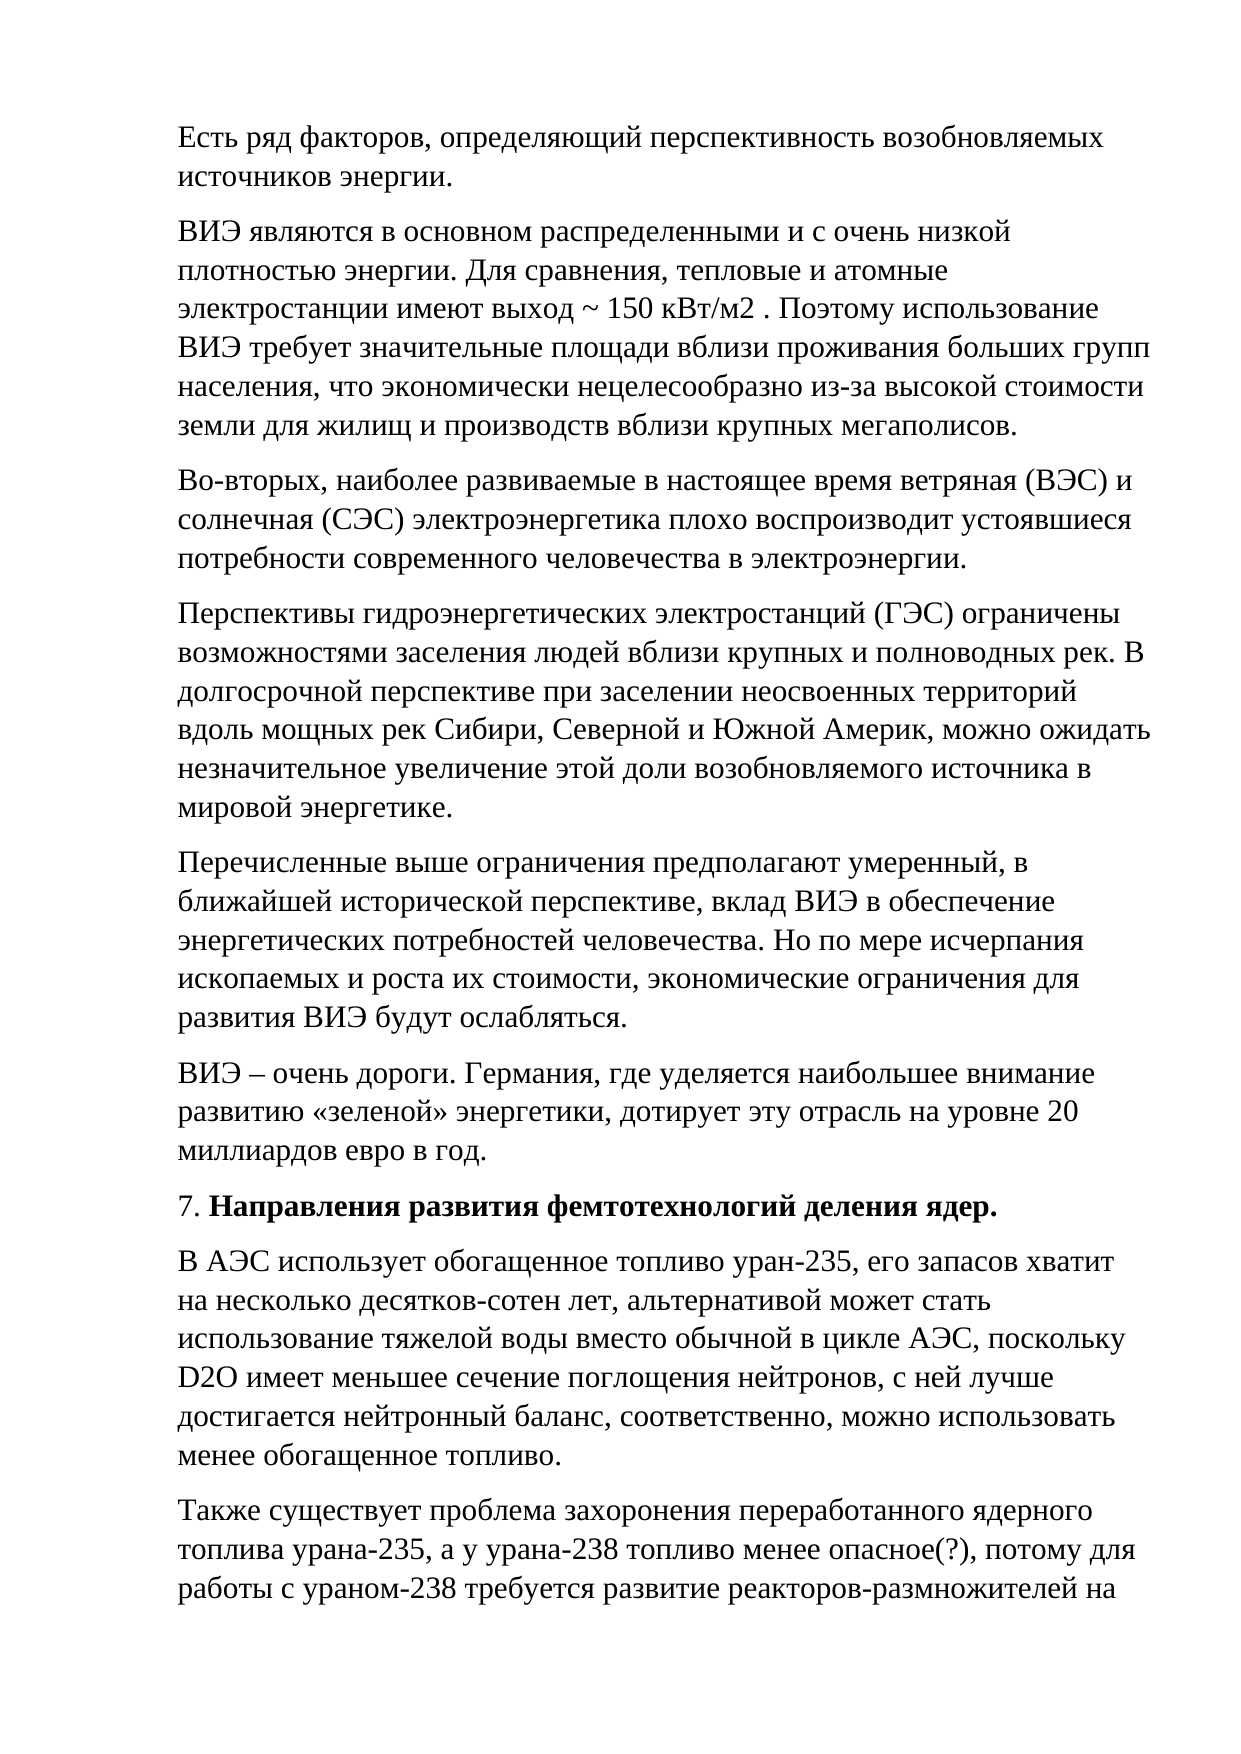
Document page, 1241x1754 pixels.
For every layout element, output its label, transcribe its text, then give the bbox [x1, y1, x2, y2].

text В АЭС использует обогащенное топливо уран-235, его запасов хватит на несколько десятков-сотен лет, альтернативой может стать использование тяжелой воды вместо обычной в цикле АЭС, поскольку D2O имеет меньшее сечение поглощения нейтронов, с ней лучше достигается нейтронный баланс, соответственно, можно использовать менее обогащенное топливо. [177, 1242, 1152, 1472]
text Перечисленные выше ограничения предполагают умеренный, в ближайшей исторической перспективе, вклад ВИЭ в обеспечение энергетических потребностей человечества. Но по мере исчерпания ископаемых и роста их стоимости, экономические ограничения для развития ВИЭ будут ослабляться. [177, 843, 1152, 1034]
text ВИЭ являются в основном распределенными и с очень низкой плотностью энергии. Для сравнения, тепловые и атомные электростанции имеют выход ~ 150 кВт/м2 . Поэтому использование ВИЭ требует значительные площади вблизи проживания больших групп населения, что экономически нецелесообразно из-за высокой стоимости земли для жилищ и производств вблизи крупных мегаполисов. [177, 212, 1152, 442]
text 7. Направления развития фемтотехнологий деления ядер. [177, 1187, 1152, 1223]
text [177, 1491, 1152, 1605]
text Во-вторых, наиболее развиваемые в настоящее время ветряная (ВЭС) и солнечная (СЭС) электроэнергетика плохо воспроизводит устоявшиеся потребности современного человечества в электроэнергии. [177, 461, 1152, 575]
text Перспективы гидроэнергетических электростанций (ГЭС) ограничены возможностями заселения людей вблизи крупных и полноводных рек. В долгосрочной перспективе при заселении неосвоенных территорий вдоль мощных рек Сибири, Северной и Южной Америк, можно ожидать незначительное увеличение этой доли возобновляемого источника в мировой энергетике. [177, 594, 1152, 824]
text ВИЭ – очень дороги. Германия, где уделяется наибольшее внимание развитию «зеленой» энергетики, дотирует эту отрасль на уровне 20 миллиардов евро в год. [177, 1054, 1152, 1167]
text Есть ряд факторов, определяющий перспективность возобновляемых источников энергии. [177, 118, 1152, 193]
